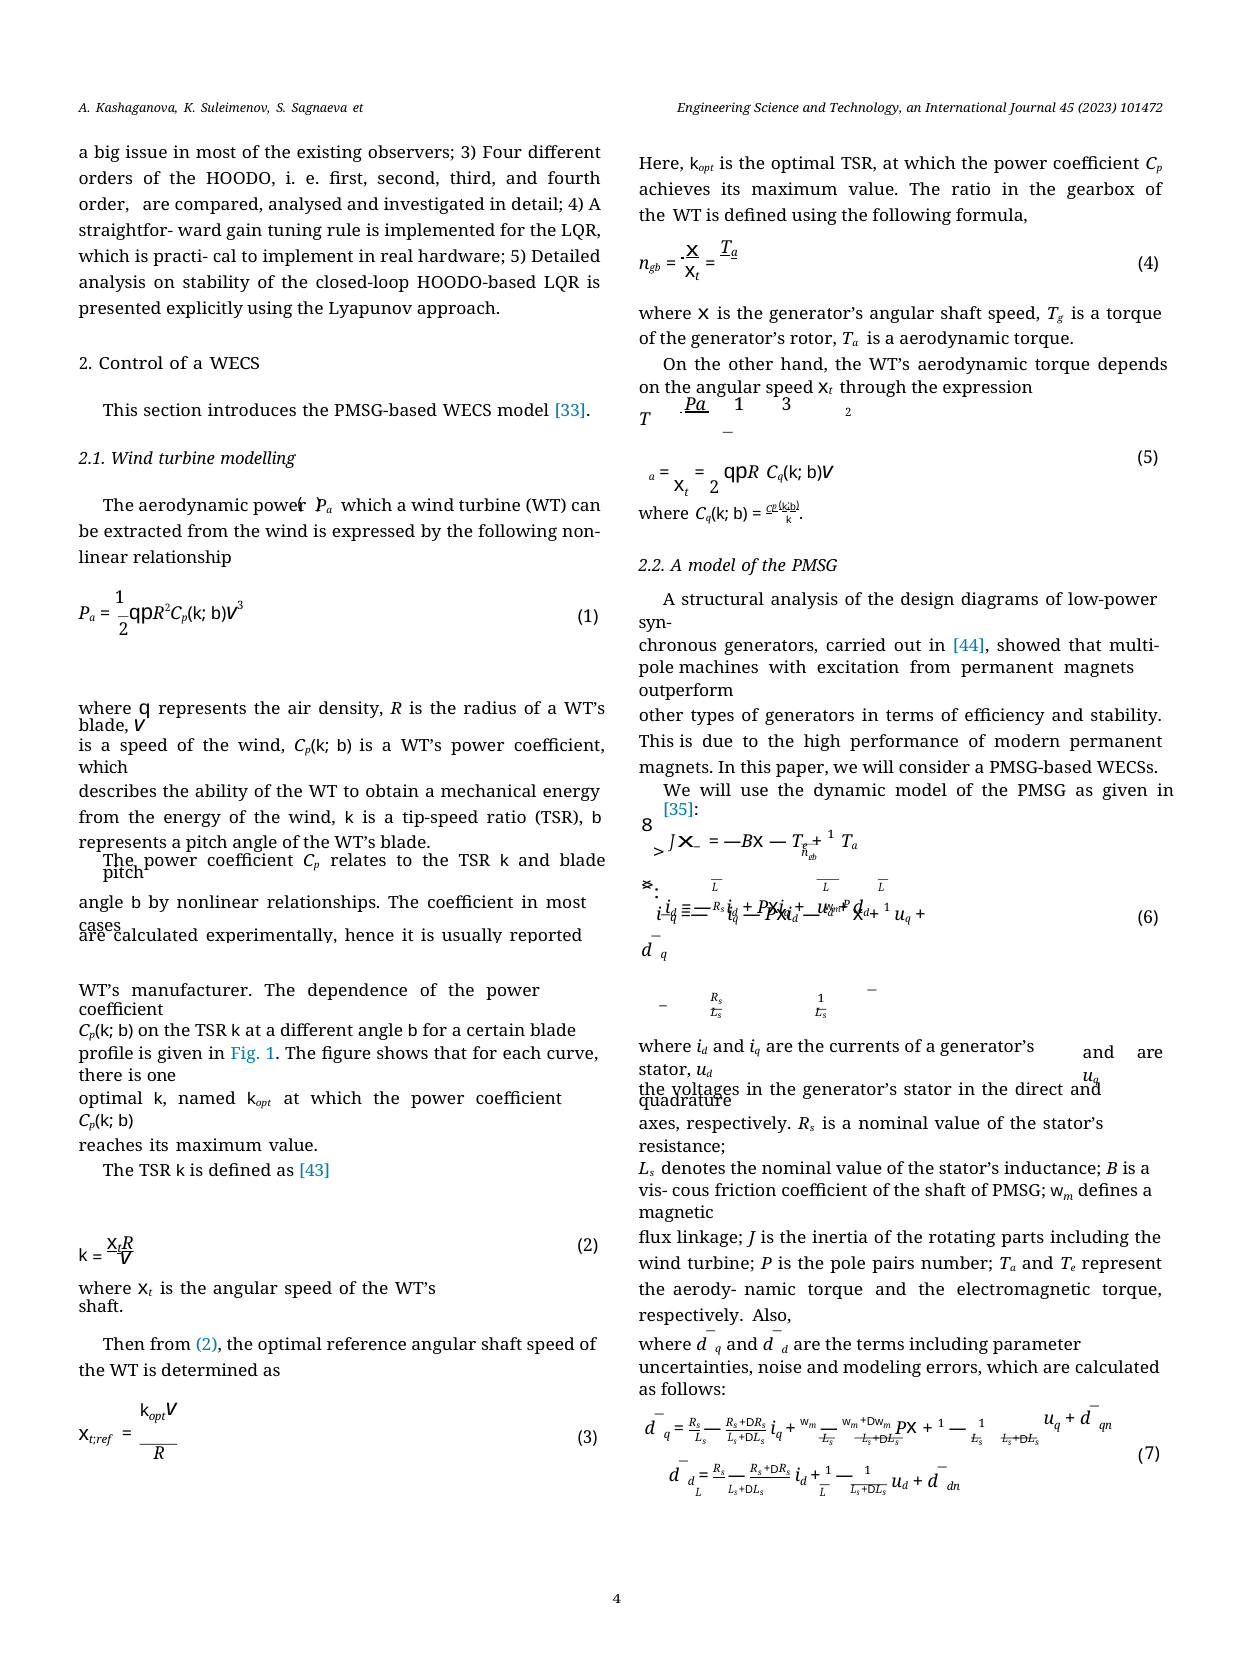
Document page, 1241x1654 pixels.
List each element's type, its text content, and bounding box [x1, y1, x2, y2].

list Wind turbine modelling [78, 447, 605, 469]
text the voltages in the generator’s stator in the direct and quadrature [638, 1086, 1173, 1109]
text where xt is the angular speed of the WT’s shaft. [78, 1280, 463, 1316]
text 8> Jx_ = —Bx — Te + 1 Ta [641, 827, 1173, 852]
text is a speed of the wind, Cp(k; b) is a WT’s power coefficient, which [78, 734, 605, 777]
text where Cq(k; b) = Cp (k;b). [638, 497, 847, 524]
text d¯q = Rs — Rs +DRs iq + wm — wm +Dwm Px + 1 — 1 [644, 1418, 1024, 1432]
text a big issue in most of the existing observers; 3) Four different orders of the HOODO, i. e. first, second, third, and fourth order, are compared, analysed and investigated in detail; 4) A straightfor- ward gain tuning rule is implemented for the LQR, which is practi- cal to implement in real hardware; 5) Detailed analysis on stability of the closed-loop HOODO-based LQR is presented explicitly using the Lyapunov approach. [78, 140, 601, 319]
text The power coefficient Cp relates to the TSR k and blade pitch [103, 857, 605, 881]
text reaches its maximum value. [78, 1134, 605, 1156]
text Ls denotes the nominal value of the stator’s inductance; B is a vis- cous friction coefficient of the shaft of PMSG; wm defines a magnetic [638, 1157, 1173, 1223]
text (5) [1137, 447, 1173, 468]
text We will use the dynamic model of the PMSG as given in [35]: [663, 782, 1173, 819]
text Pa = 1 qpR2Cp(k; b)v3 [78, 585, 252, 626]
list Control of a WECS [78, 352, 605, 375]
text On the other hand, the WT’s aerodynamic torque depends on the angular speed xt through the expression [638, 353, 1173, 398]
text ngb = x = Ta (4) [638, 235, 1173, 274]
text Cp(k; b) on the TSR k at a different angle b for a certain blade profile is given in Fig. 1. The figure shows that for each curve, there is one [78, 1019, 605, 1086]
text WT’s manufacturer. The dependence of the power coefficient [78, 982, 605, 1019]
text uq + d¯qn [1039, 1419, 1173, 1432]
text R (3) [153, 1432, 605, 1447]
text (1) [578, 603, 605, 627]
text other types of generators in terms of efficiency and stability. This is due to the high performance of modern permanent magnets. In this paper, we will consider a PMSG-based WECSs. [638, 704, 1162, 779]
text angle b by nonlinear relationships. The coefficient in most cases [78, 891, 605, 936]
text axes, respectively. Rs is a nominal value of the stator’s resistance; [638, 1112, 1173, 1157]
text (6) [1138, 906, 1173, 927]
text where d¯q and d¯d are the terms including parameter uncertainties, noise and modeling errors, which are calculated as follows: [638, 1333, 1173, 1400]
text d¯d = Rs — Rs +DRs id + 1 — 1 [67, 1457, 872, 1489]
text Here, kopt is the optimal TSR, at which the power coefficient Cp achieves its maximum value. The ratio in the gearbox of the WT is defined using the following formula, [638, 151, 1162, 226]
text where id and iq are the currents of a generator’s stator, ud [638, 1035, 1077, 1080]
text k = xtR [78, 1223, 463, 1256]
text The TSR k is defined as [43] [103, 1159, 605, 1181]
text and uq [1082, 1041, 1131, 1086]
text are [1137, 1041, 1173, 1063]
text where q represents the air density, R is the radius of a WT’s blade, v [78, 701, 605, 734]
list A model of the PMSG [638, 553, 847, 576]
text where x is the generator’s angular shaft speed, Tg is a torque of the generator’s rotor, Ta is a aerodynamic torque. [638, 301, 1162, 349]
text _ Rs 1 ¯ [627, 988, 909, 1008]
text The aerodynamic power Pa which a wind turbine (WT) can be extracted from the wind is expressed by the following non-linear relationship [78, 494, 601, 569]
text flux linkage; J is the inertia of the rotating parts including the wind turbine; P is the pole pairs number; Ta and Te represent the aerody- namic torque and the electromagnetic torque, respectively. Also, [638, 1225, 1162, 1326]
text Then from (2), the optimal reference angular shaft speed of the WT is determined as [78, 1333, 605, 1381]
text ud + d¯dn ( [887, 1457, 1173, 1495]
text a = xt = 2 qpR Cq(k; b)v [648, 447, 847, 486]
text chronous generators, carried out in [44], showed that multi-pole machines with excitation from permanent magnets outperform [638, 633, 1173, 701]
text koptv [140, 1409, 180, 1423]
picture [967, 639, 974, 648]
text A structural analysis of the design diagrams of low-power syn- [638, 588, 1173, 633]
text xt;ref = [78, 1432, 135, 1447]
text describes the ability of the WT to obtain a mechanical energy from the energy of the wind, k is a tip-speed ratio (TSR), b represents a pitch angle of the WT’s blade. [78, 780, 601, 854]
text This section introduces the PMSG-based WECS model [33]. [103, 403, 605, 420]
text (2) [577, 1233, 605, 1257]
text < i_q =— Rs iq — Pxid — wm P x + 1 uq + d¯q [641, 891, 948, 964]
text optimal k, named kopt at which the power coefficient Cp(k; b) [78, 1086, 605, 1131]
